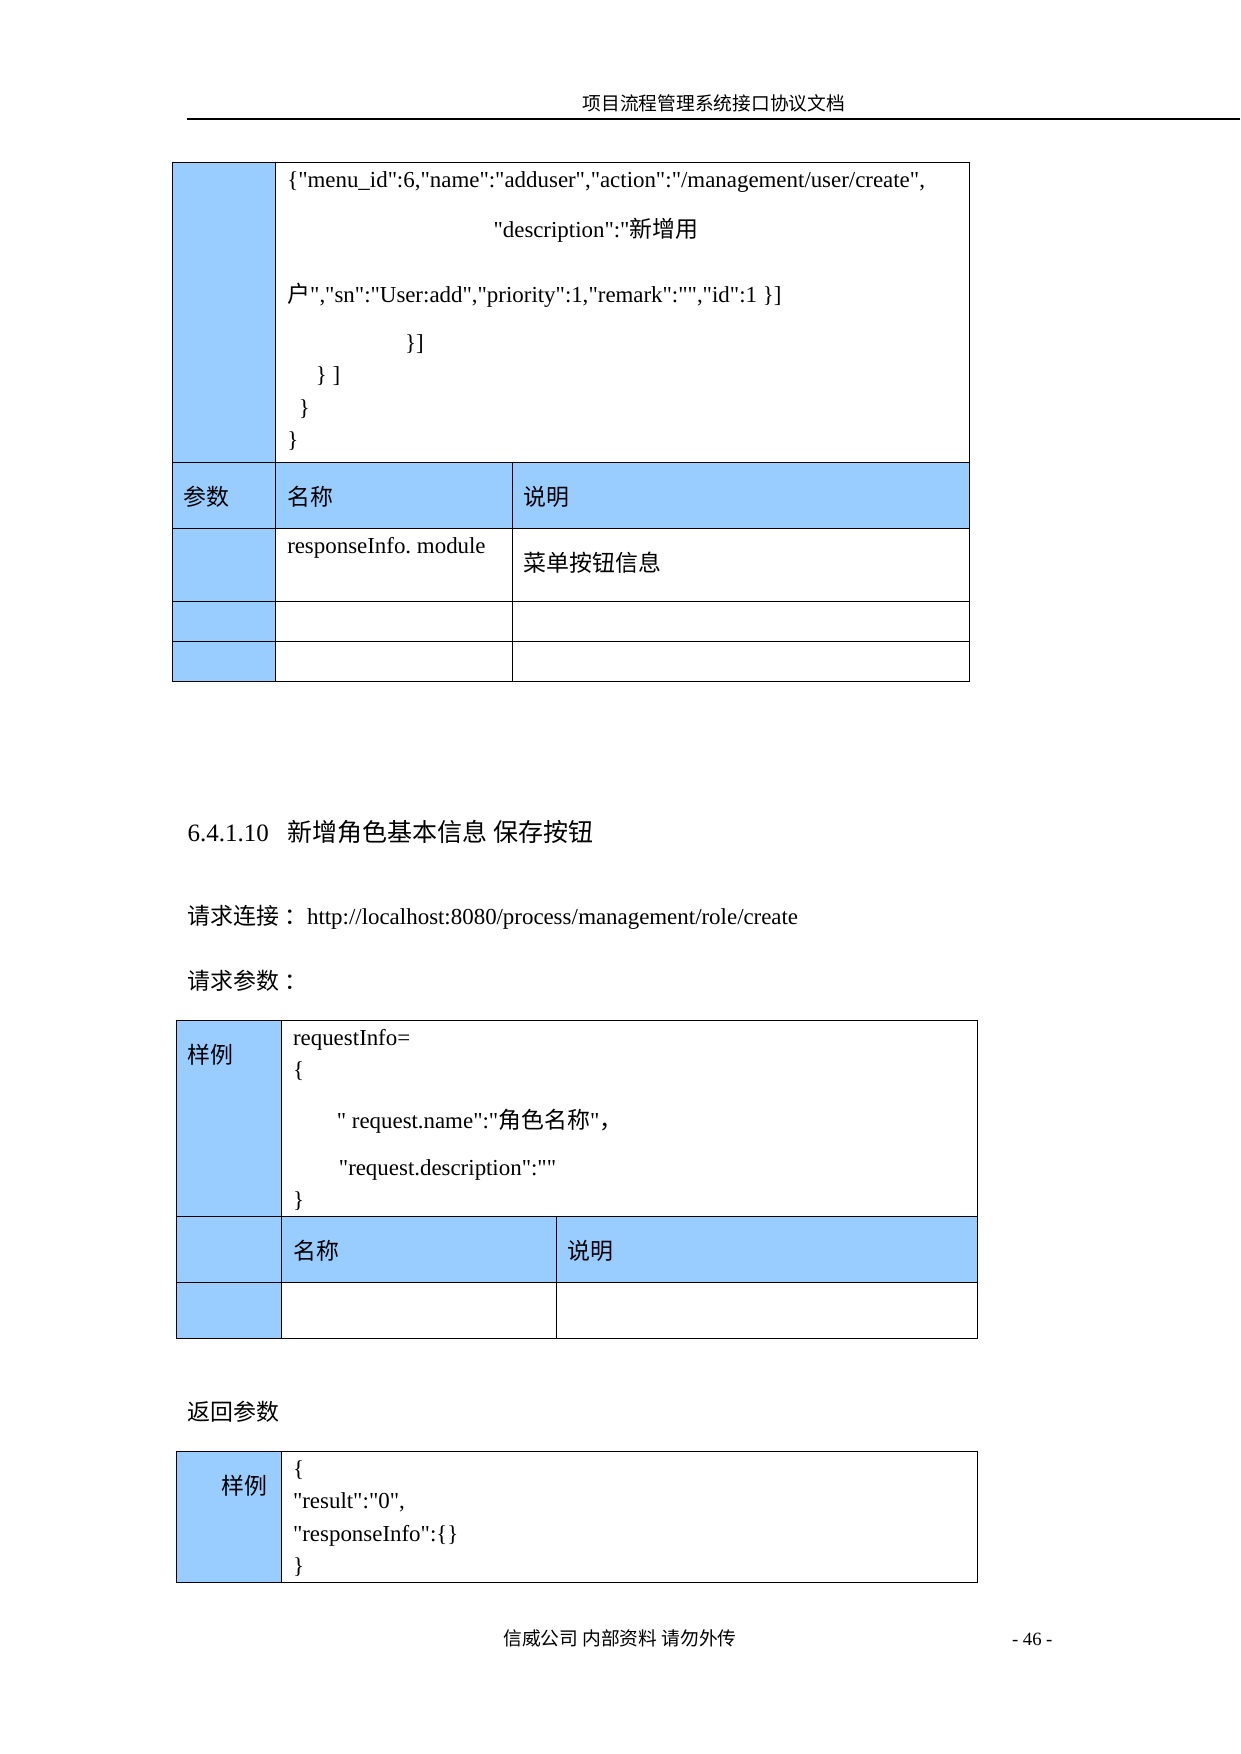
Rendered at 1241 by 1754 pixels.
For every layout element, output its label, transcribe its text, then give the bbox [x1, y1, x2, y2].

table_header { "result":"0", "responseInfo":{} } [282, 1452, 977, 1582]
text 请求参数 ： [187, 947, 1240, 1012]
table_cell 名称 [276, 463, 512, 528]
table_header 样例 [177, 1021, 281, 1216]
table_cell [282, 1283, 556, 1338]
table_cell 说明 [557, 1217, 977, 1282]
table_cell [557, 1283, 977, 1338]
table_header requestInfo= { " request.name":"角色名称"， "request.description":"" } [282, 1021, 977, 1216]
table_header 样例 [173, 163, 275, 462]
table_cell 菜单按钮信息 [513, 529, 969, 601]
text 请求连接 ：http://localhost:8080/process/management/role/create [187, 882, 1240, 947]
table_header 样例 [177, 1452, 281, 1582]
text 返回参数 [187, 1378, 1240, 1443]
table_cell [173, 642, 275, 681]
table_cell [173, 529, 275, 601]
table_cell [513, 602, 969, 641]
table_cell [173, 602, 275, 641]
table_cell 参数 [173, 463, 275, 528]
table_cell [513, 642, 969, 681]
table_cell [276, 602, 512, 641]
table_cell 名称 [282, 1217, 556, 1282]
subtitle 新增角色基本信息 保存按钮 [187, 798, 1240, 863]
table_cell responseInfo. module [276, 529, 512, 601]
table_cell 说明 [513, 463, 969, 528]
table_cell [177, 1217, 281, 1282]
table_cell [276, 642, 512, 681]
table_cell [177, 1283, 281, 1338]
